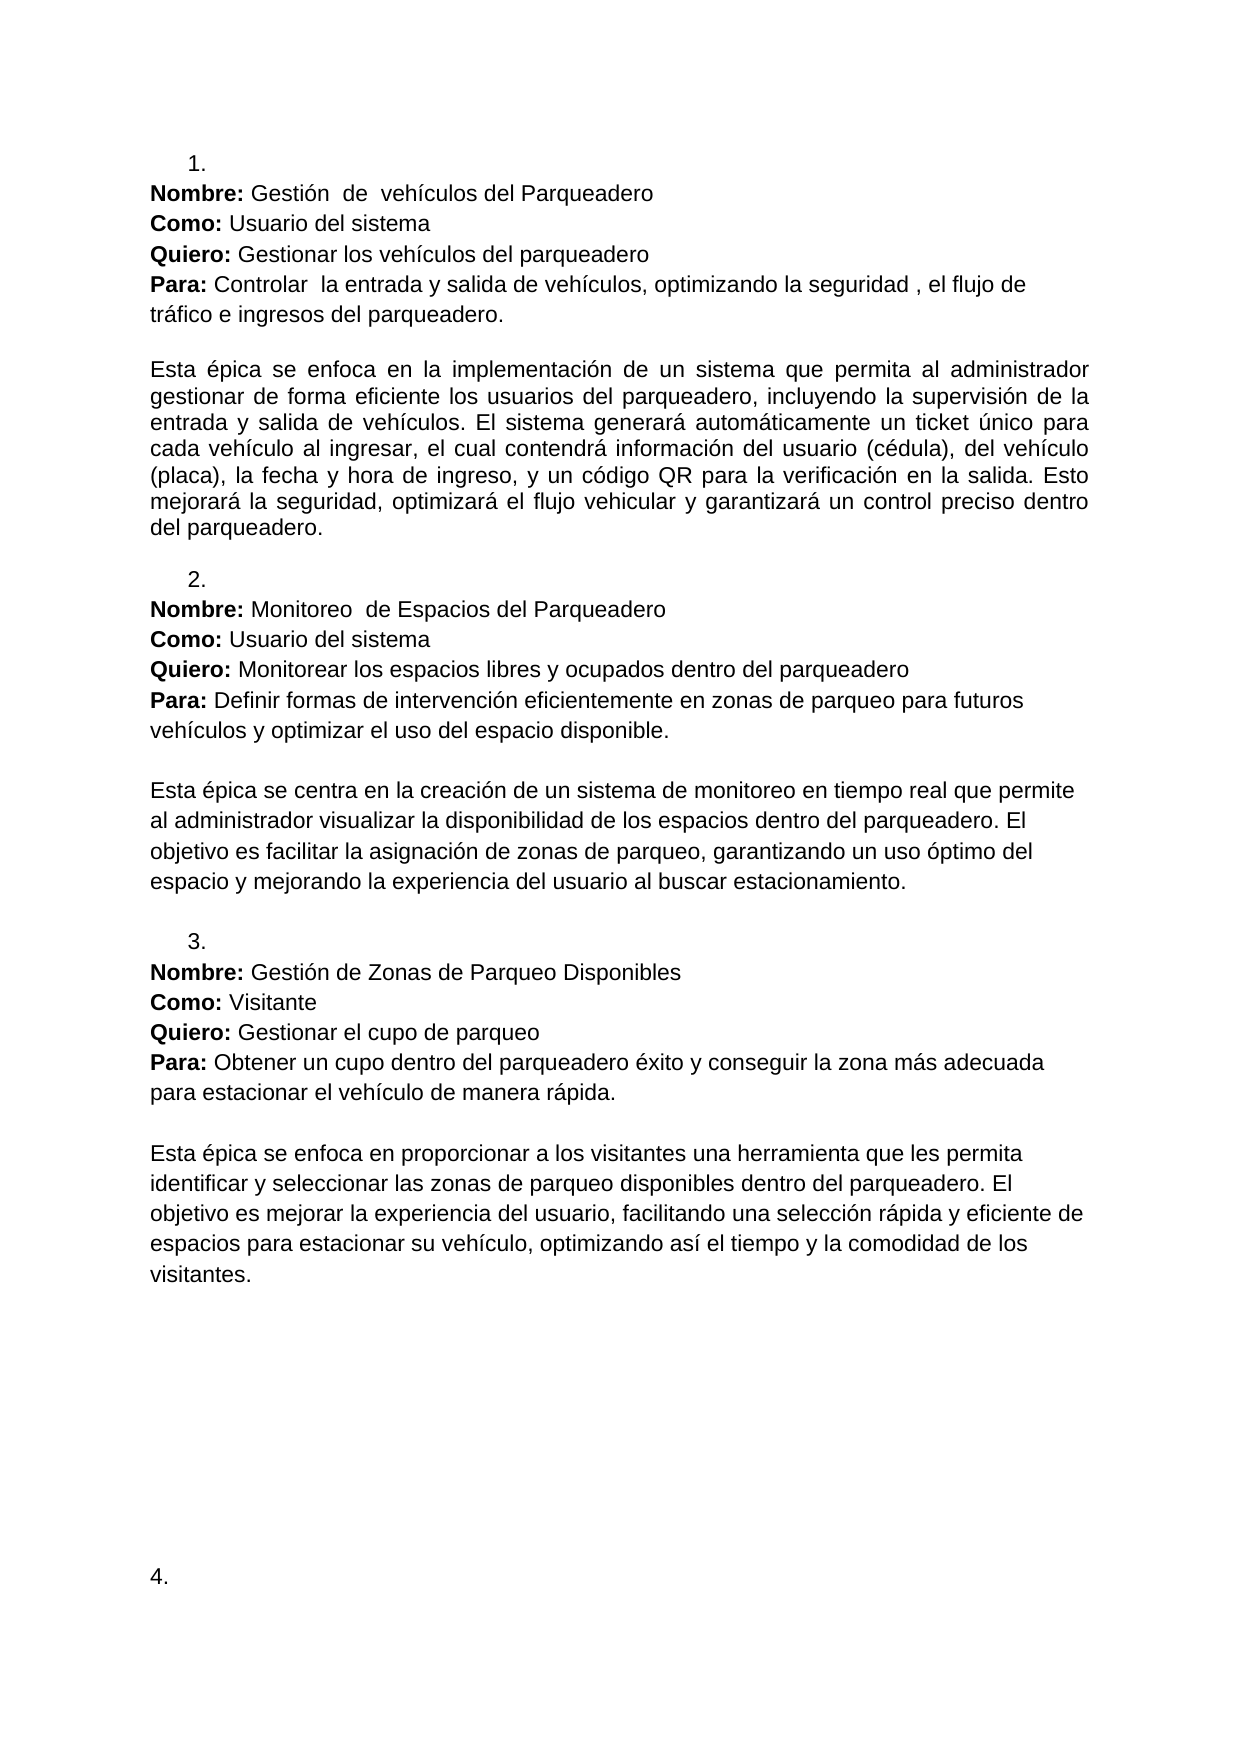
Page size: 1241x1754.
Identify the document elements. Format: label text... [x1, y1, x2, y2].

text Para: Definir formas de intervención eficientemente en zonas de parqueo para futuros vehículos y optimizar el uso del espacio disponible. [150, 687, 1090, 743]
text Quiero: Monitorear los espacios libres y ocupados dentro del parqueadero [150, 656, 1090, 683]
text Quiero: Gestionar los vehículos del parqueadero [150, 241, 1090, 267]
text Esta épica se enfoca en la implementación de un sistema que permita al administrador gestionar de forma eficiente los usuarios del parqueadero, incluyendo la supervisión de la entrada y salida de vehículos. El sistema generará automáticamente un ticket único para cada vehículo al ingresar, el cual contendrá información del usuario (cédula), del vehículo (placa), la fecha y hora de ingreso, y un código QR para la verificación en la salida. Esto mejorará la seguridad, optimizará el flujo vehicular y garantizará un control preciso dentro del parqueadero. [150, 356, 1090, 541]
text Para: Controlar la entrada y salida de vehículos, optimizando la seguridad , el flujo de tráfico e ingresos del parqueadero. [150, 271, 1090, 327]
text Nombre: Monitoreo de Espacios del Parqueadero [150, 596, 1090, 622]
text Como: Visitante [150, 989, 1090, 1015]
text Esta épica se centra en la creación de un sistema de monitoreo en tiempo real que permite al administrador visualizar la disponibilidad de los espacios dentro del parqueadero. El objetivo es facilitar la asignación de zonas de parqueo, garantizando un uso óptimo del espacio y mejorando la experiencia del usuario al buscar estacionamiento. [150, 777, 1090, 894]
text Nombre: Gestión de vehículos del Parqueadero [150, 180, 1090, 207]
text Como: Usuario del sistema [150, 626, 1090, 652]
text Nombre: Gestión de Zonas de Parqueo Disponibles [150, 958, 1090, 985]
text 4. [150, 1563, 1090, 1589]
text Quiero: Gestionar el cupo de parqueo [150, 1019, 1090, 1045]
text Esta épica se enfoca en proporcionar a los visitantes una herramienta que les permita identificar y seleccionar las zonas de parqueo disponibles dentro del parqueadero. El objetivo es mejorar la experiencia del usuario, facilitando una selección rápida y eficiente de espacios para estacionar su vehículo, optimizando así el tiempo y la comodidad de los visitantes. [150, 1140, 1090, 1287]
text Para: Obtener un cupo dentro del parqueadero éxito y conseguir la zona más adecuada para estacionar el vehículo de manera rápida. [150, 1049, 1090, 1106]
text Como: Usuario del sistema [150, 210, 1090, 237]
